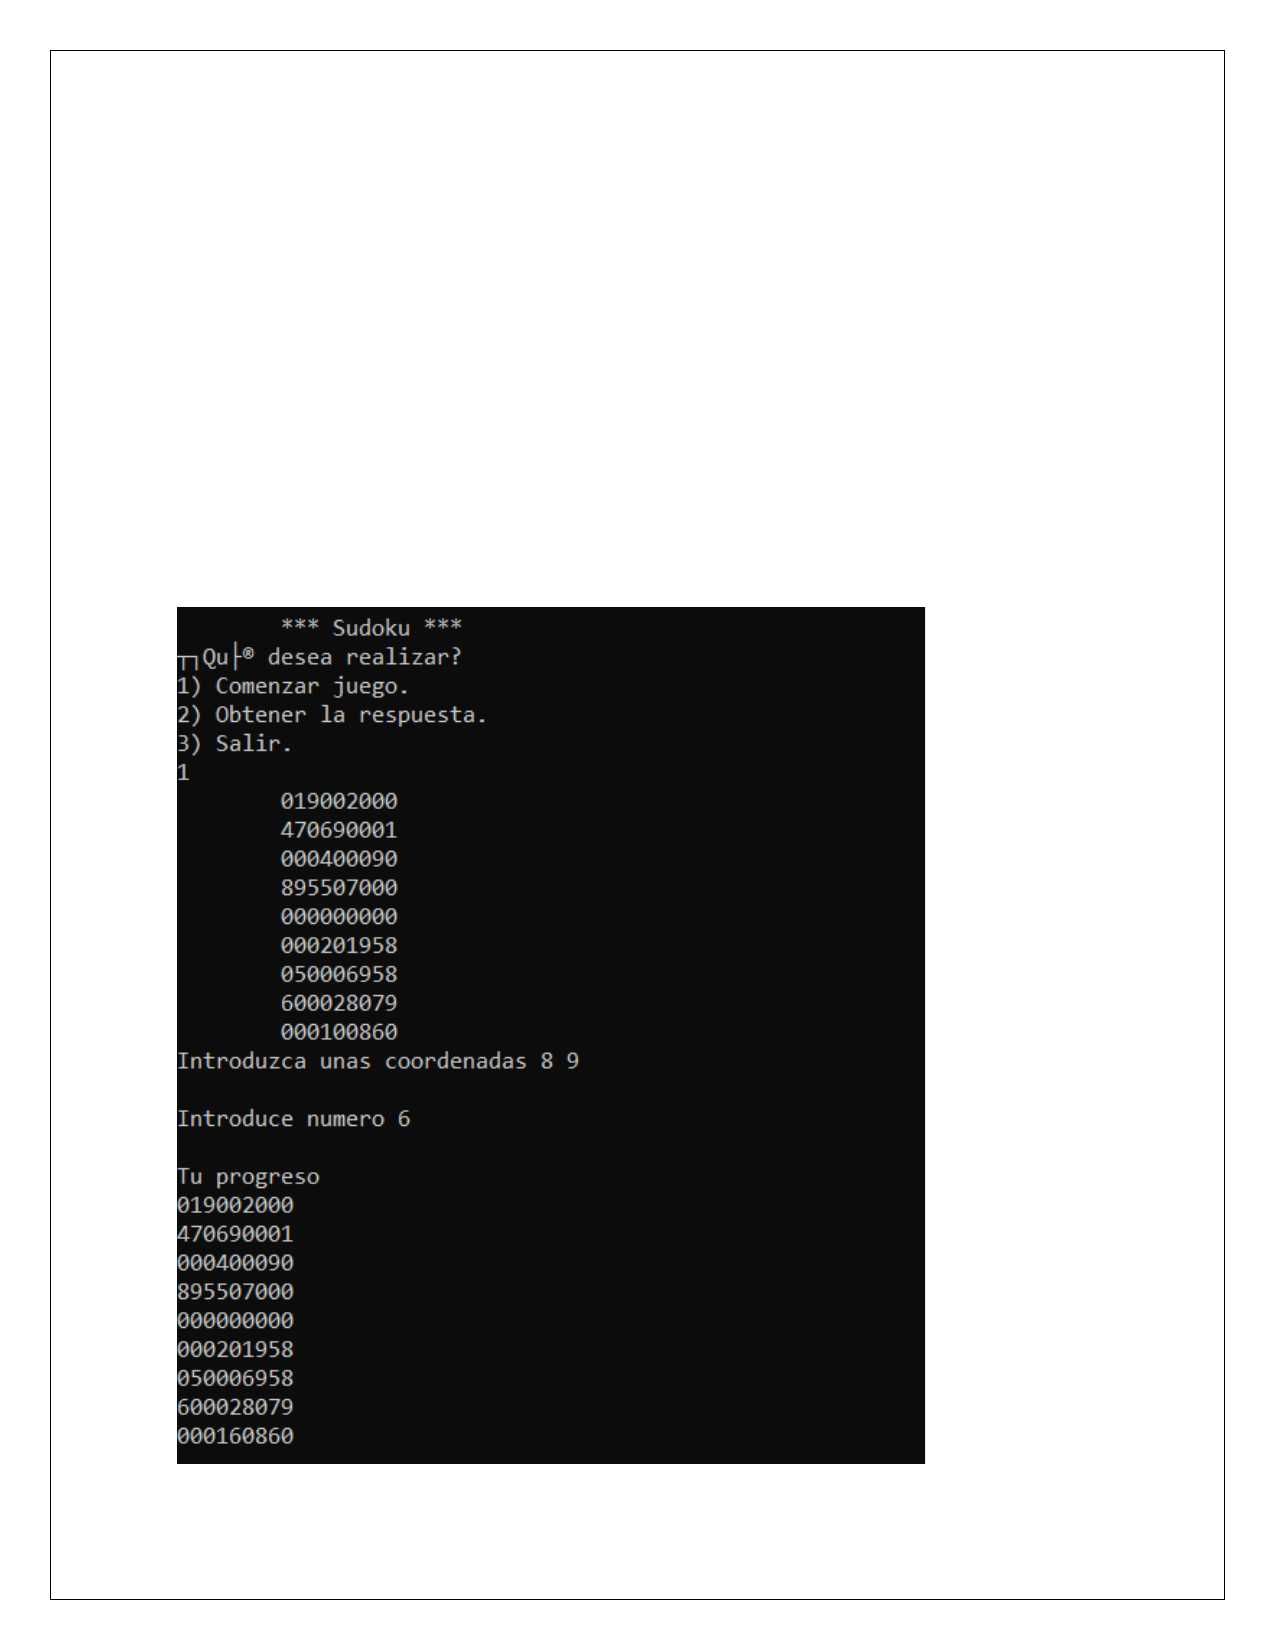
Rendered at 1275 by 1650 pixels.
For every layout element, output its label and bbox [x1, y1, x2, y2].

picture [177, 607, 926, 1464]
